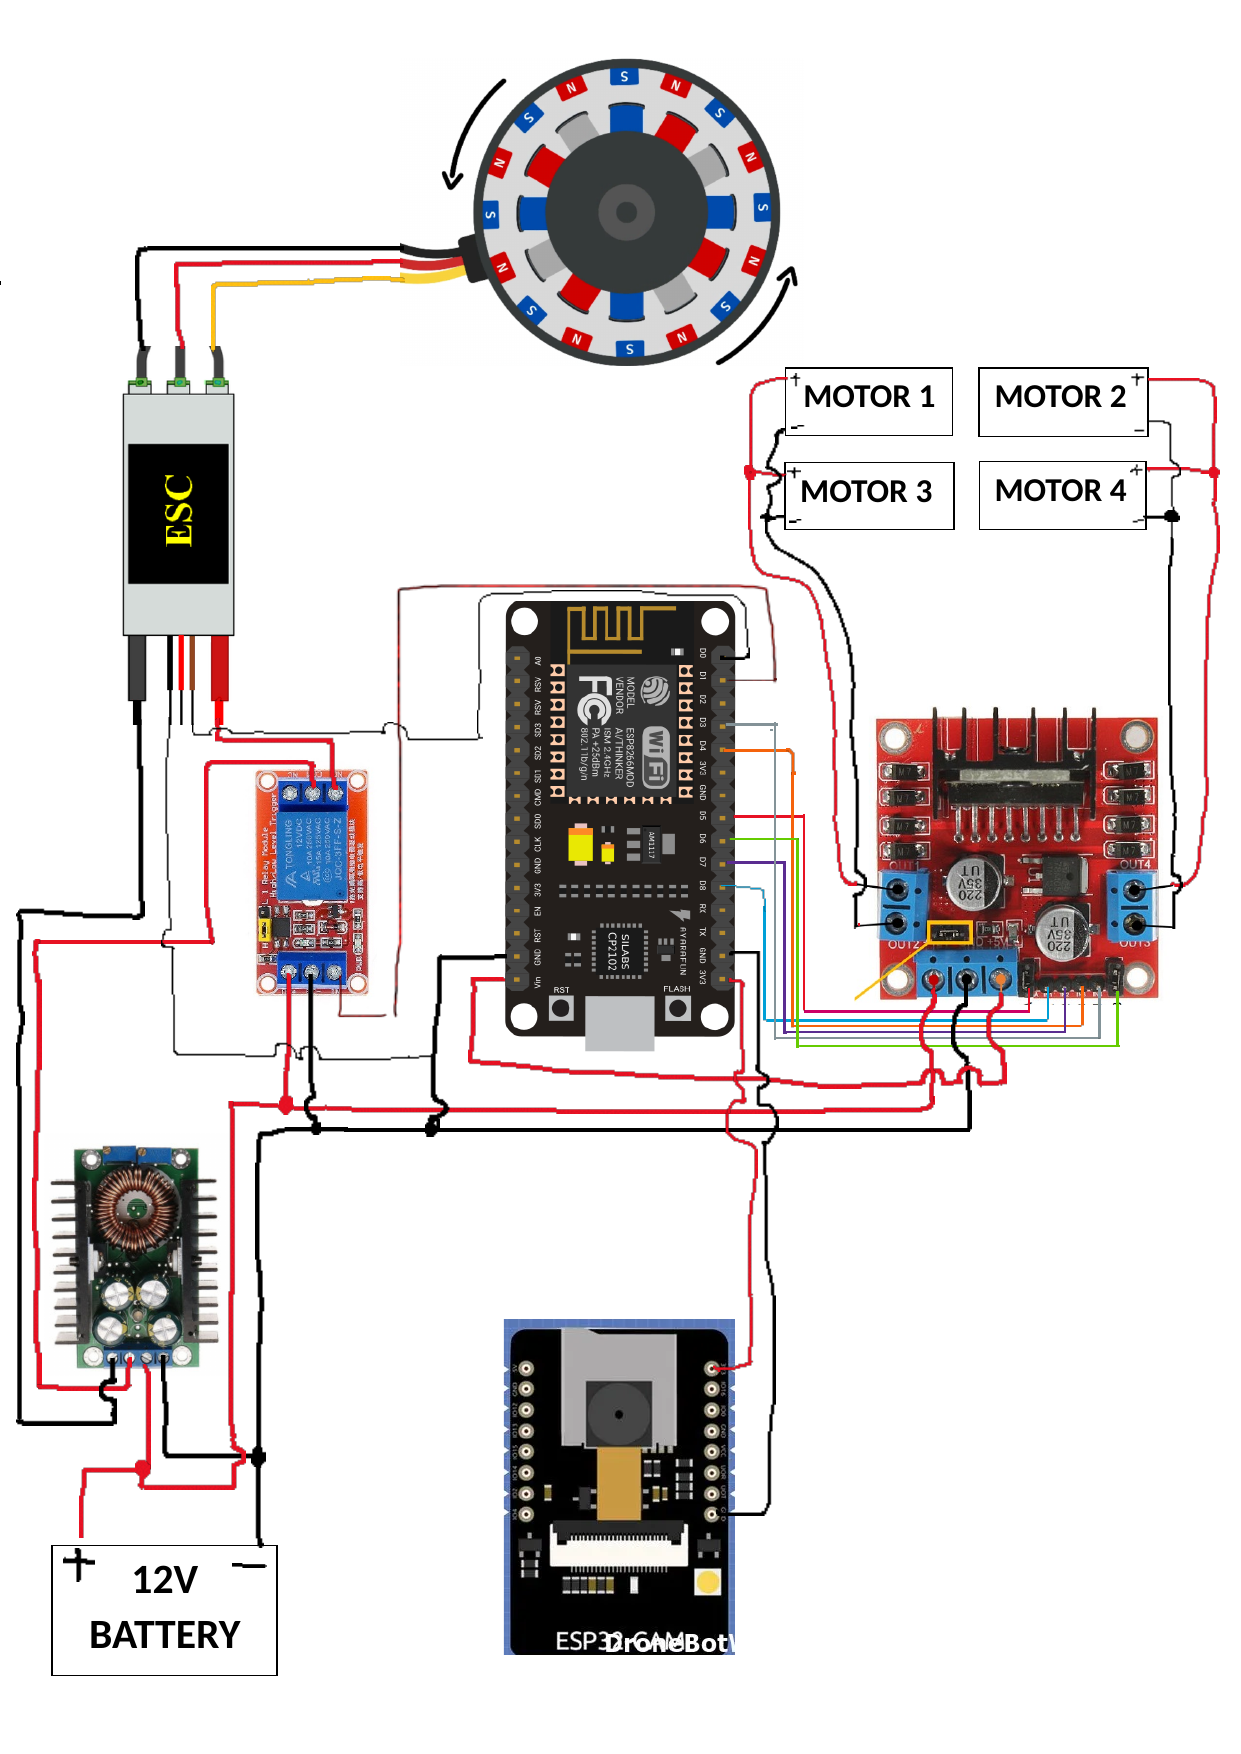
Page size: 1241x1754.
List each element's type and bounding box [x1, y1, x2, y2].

picture [1130, 372, 1220, 929]
picture [63, 1548, 95, 1582]
picture [16, 59, 1120, 1657]
picture [232, 1563, 267, 1568]
